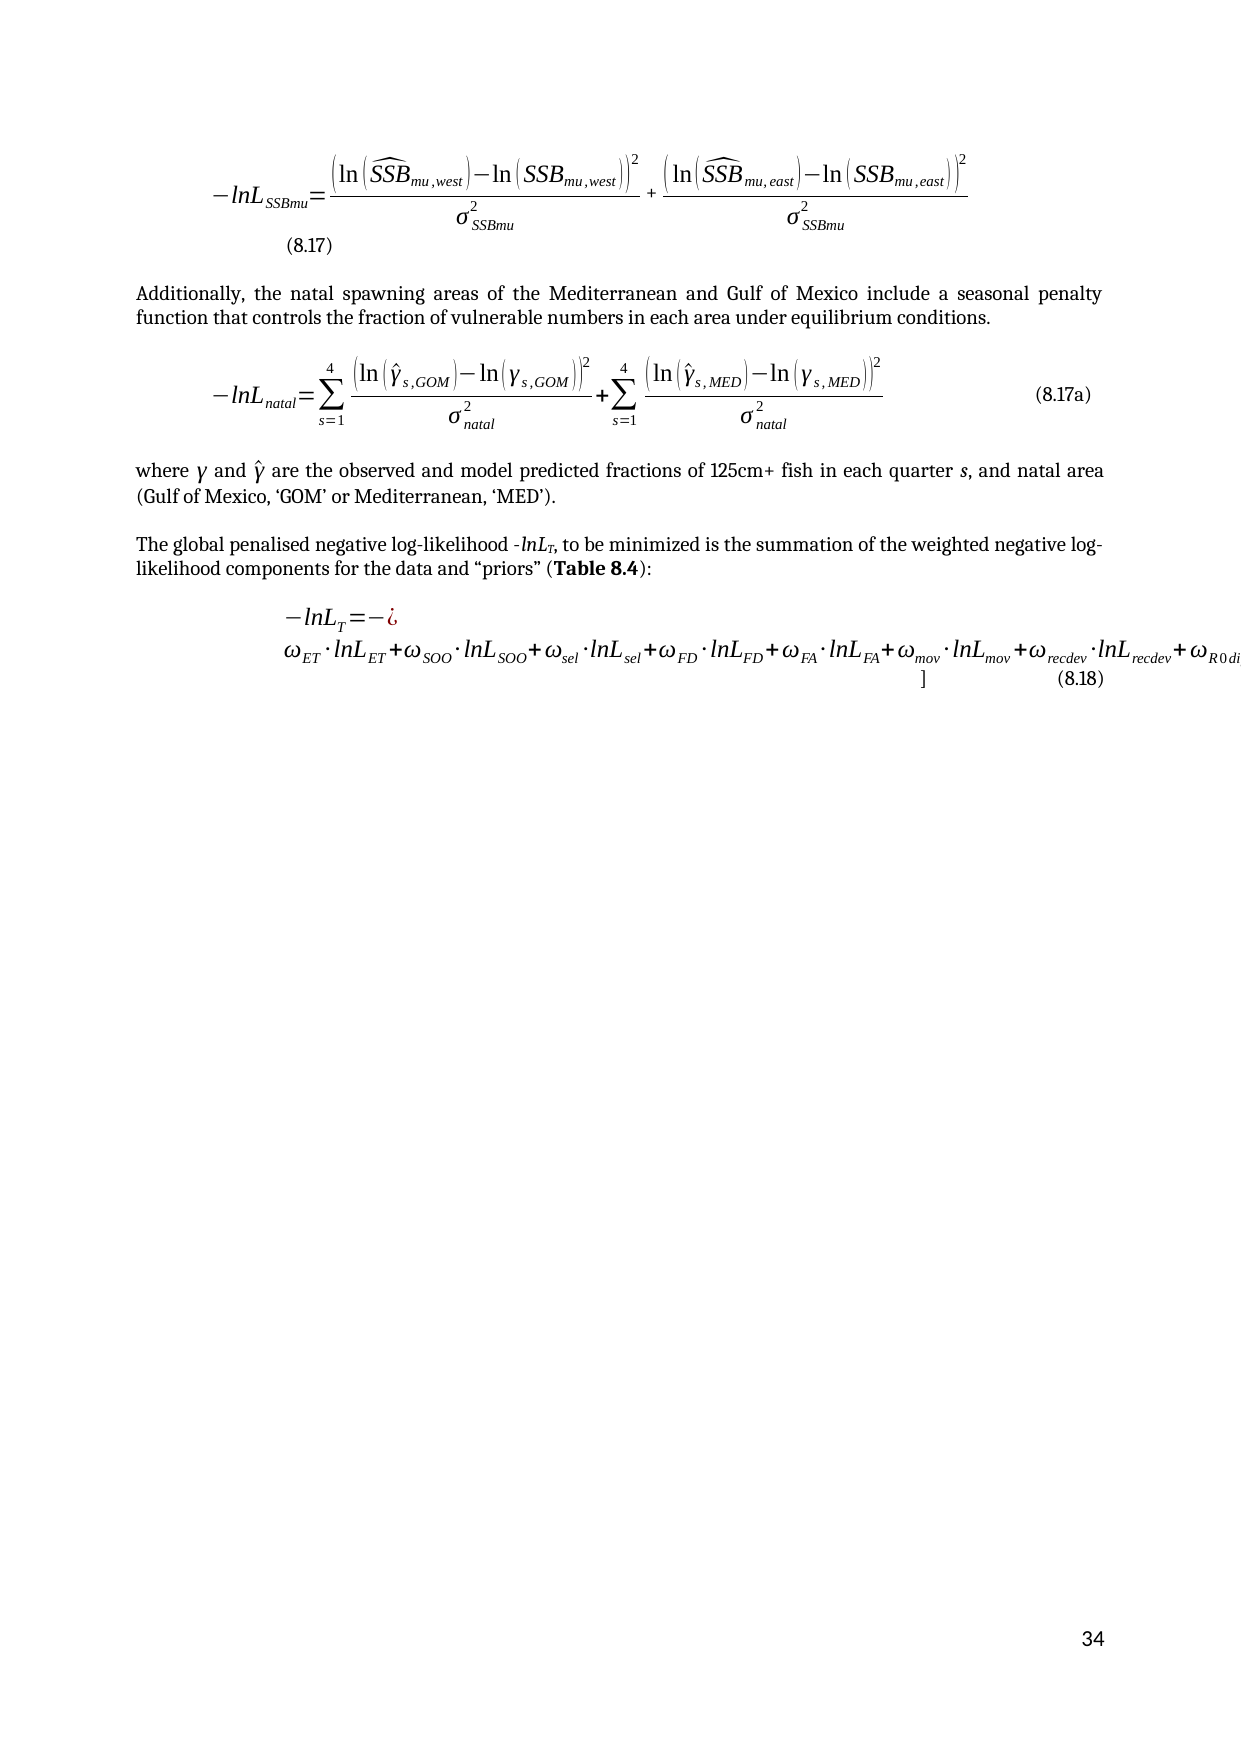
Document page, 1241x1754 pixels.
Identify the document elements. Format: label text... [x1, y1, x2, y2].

text where and are the observed and model predicted fractions of 125cm+ fish in each quarter s, and natal area (Gulf of Mexico, ‘GOM’ or Mediterranean, ‘MED’). [136, 457, 1104, 508]
text Additionally, the natal spawning areas of the Mediterranean and Gulf of Mexico include a seasonal penalty function that controls the fraction of vulnerable numbers in each area under equilibrium conditions. [136, 282, 1104, 329]
text (8.17a) [211, 353, 1104, 433]
text + (8.17) [136, 150, 1104, 258]
text ] (8.18) [283, 635, 1104, 691]
text The global penalised negative log-likelihood -lnLT, to be minimized is the summation of the weighted negative log-likelihood components for the data and “priors” (Table 8.4): [136, 532, 1104, 580]
